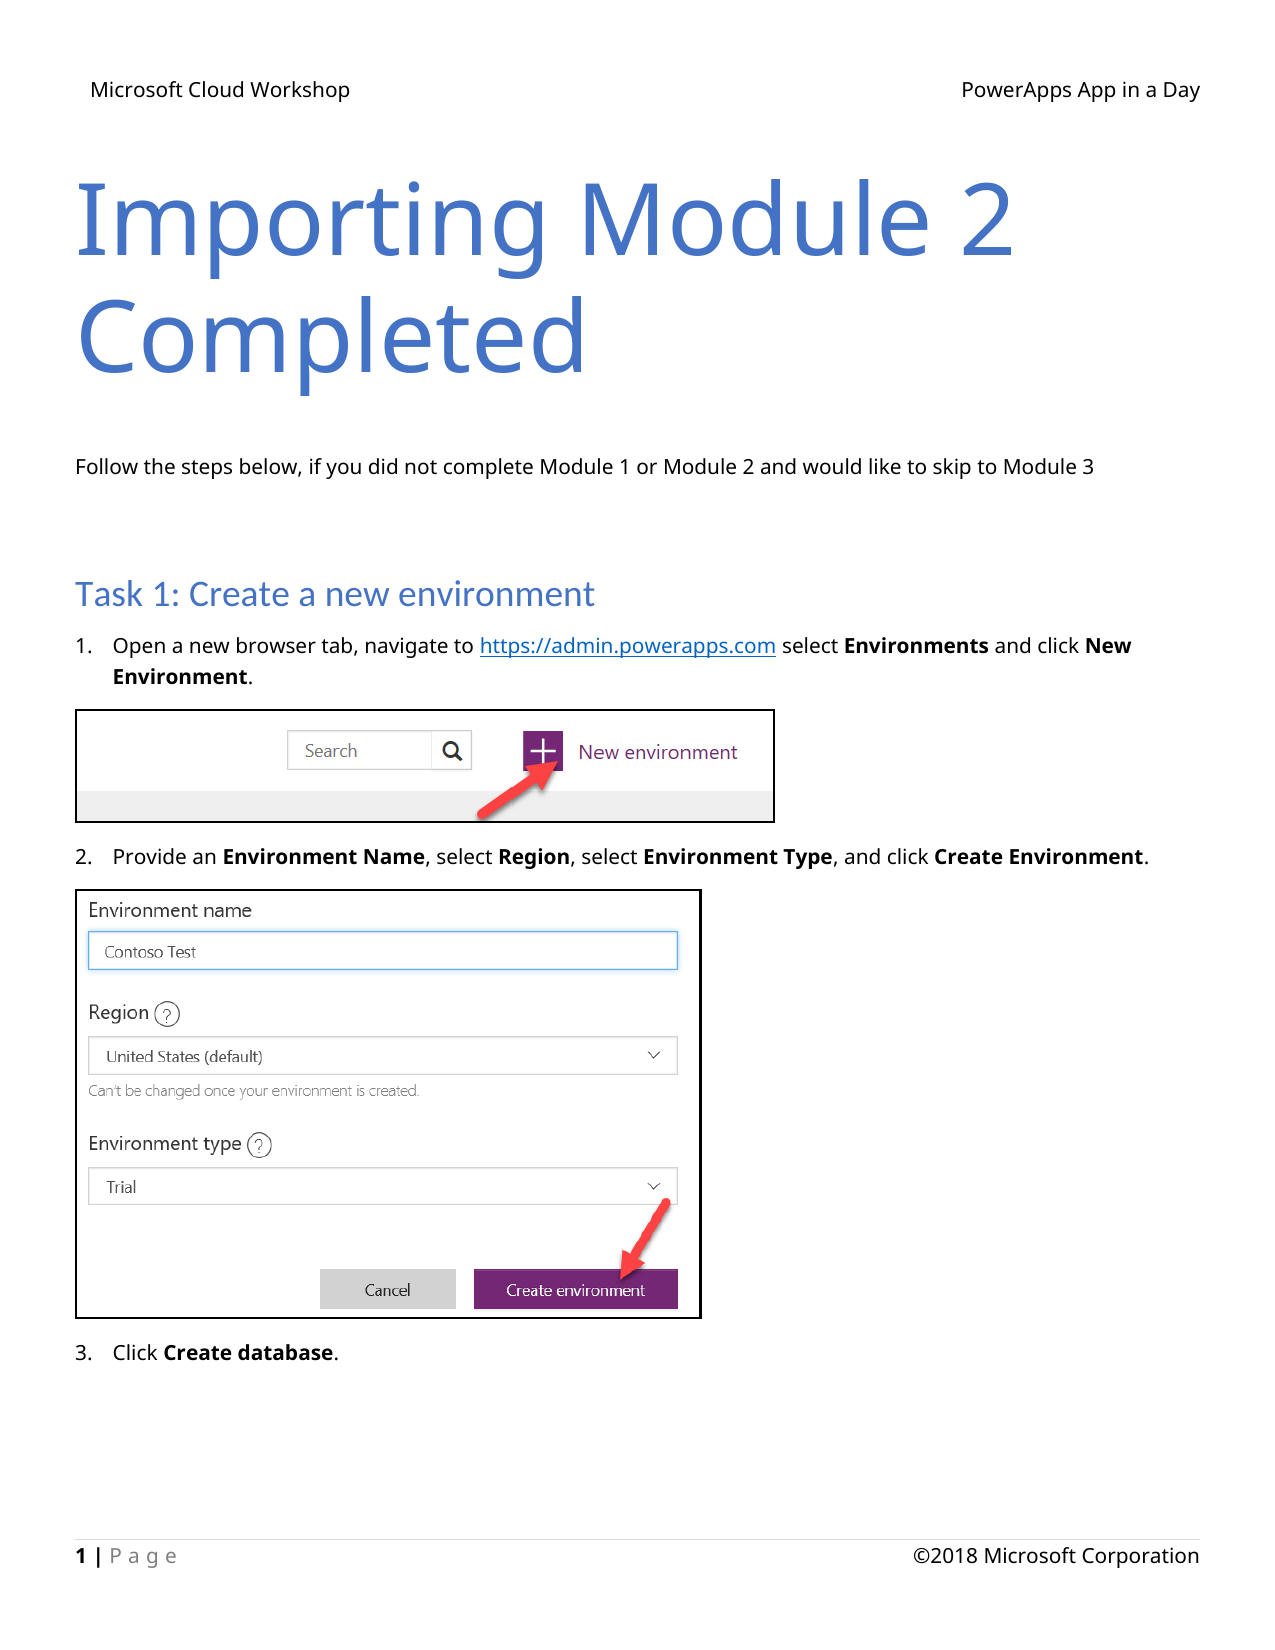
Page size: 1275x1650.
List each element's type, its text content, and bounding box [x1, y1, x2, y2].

subtitle Task 1: Create a new environment [75, 569, 1200, 615]
list Open a new browser tab, navigate to https://admin.powerapps.com select Environments and click New Environment. [75, 631, 1200, 691]
picture [77, 891, 699, 1317]
subtitle Importing Module 2 Completed [75, 157, 1200, 402]
list Click Create database. [75, 1338, 1200, 1366]
text Follow the steps below, if you did not complete Module 1 or Module 2 and would like to skip to Module 3 [75, 452, 1200, 481]
picture [77, 711, 773, 821]
list Provide an Environment Name, select Region, select Environment Type, and click Create Environment. [75, 842, 1200, 871]
